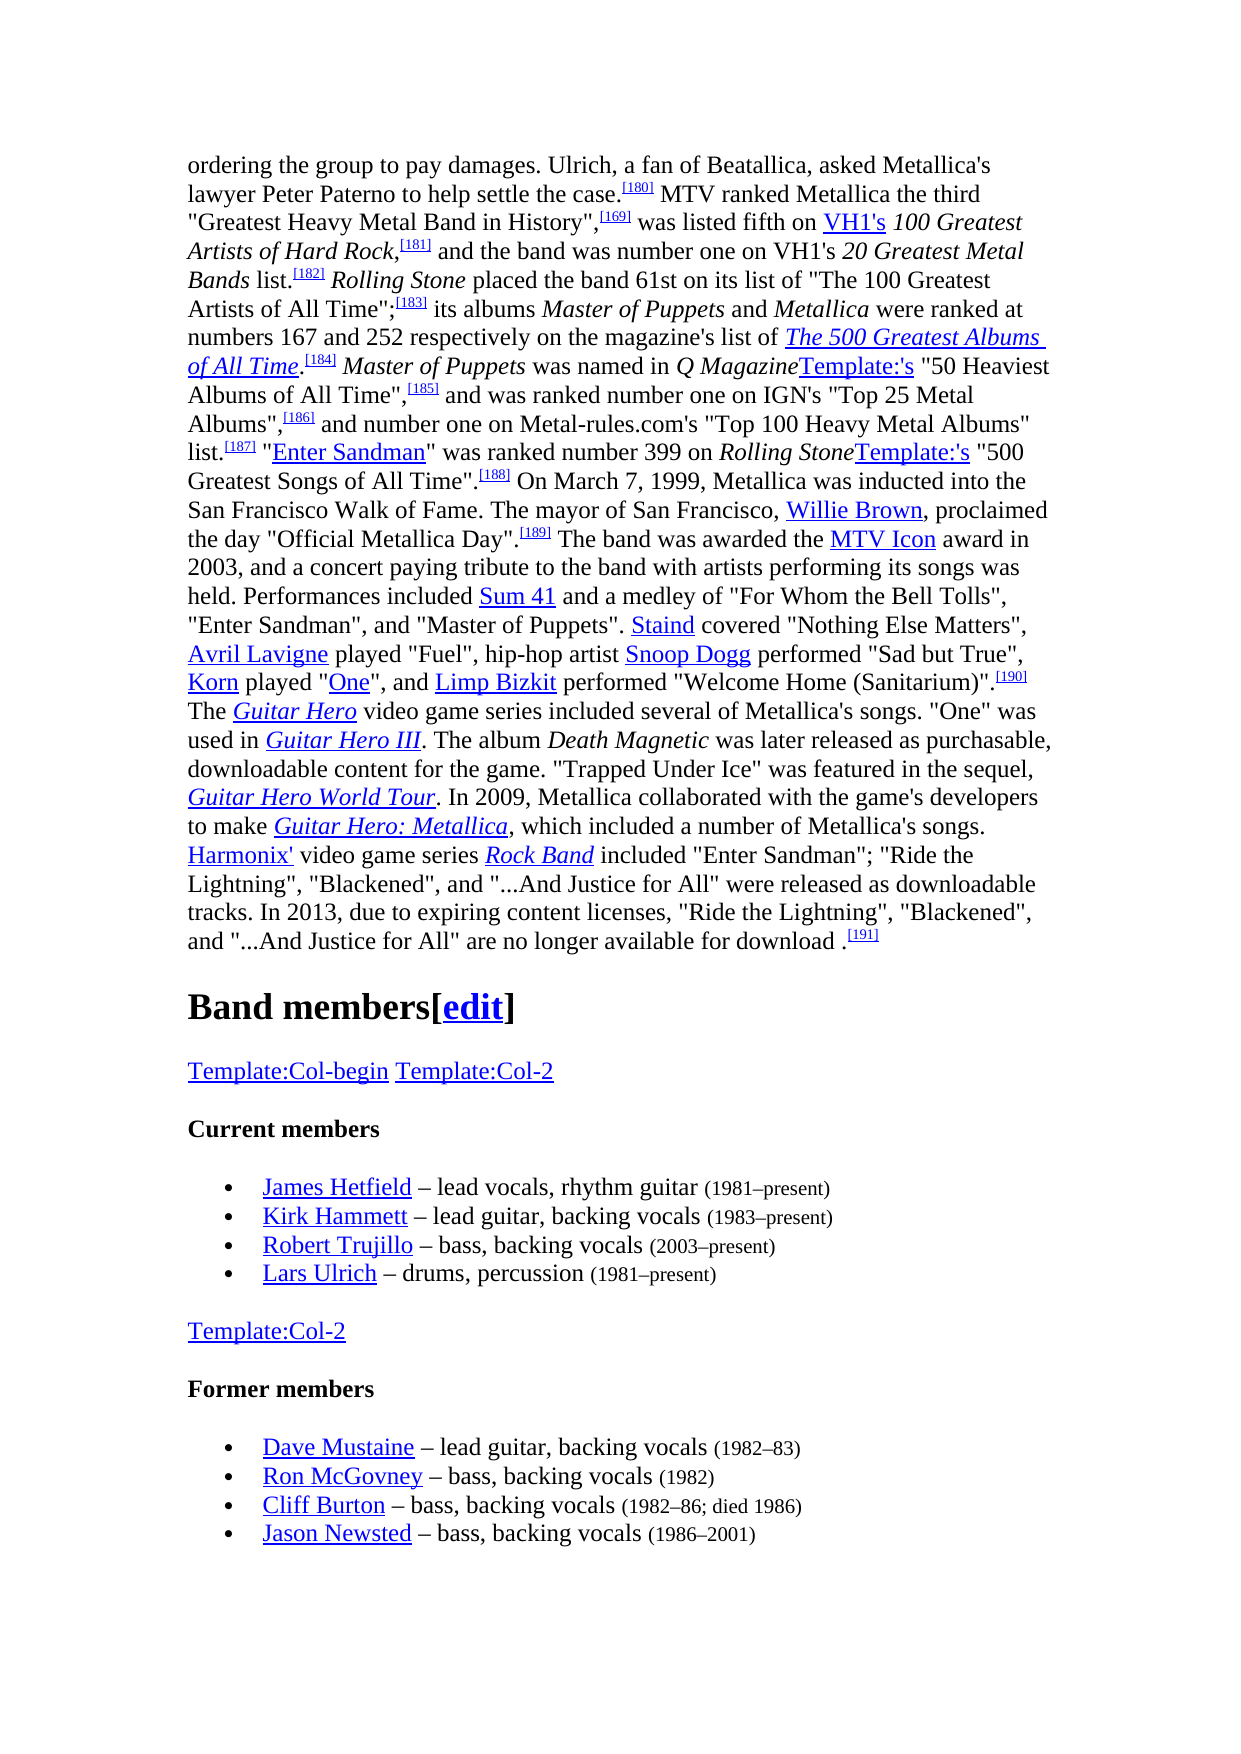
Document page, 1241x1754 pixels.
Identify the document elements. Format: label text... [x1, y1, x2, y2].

list Kirk Hammett – lead guitar, backing vocals (1983–present) [225, 1201, 1053, 1230]
list Ron McGovney – bass, backing vocals (1982) [225, 1461, 1053, 1490]
list Dave Mustaine – lead guitar, backing vocals (1982–83) [225, 1432, 1053, 1461]
list Robert Trujillo – bass, backing vocals (2003–present) [225, 1230, 1053, 1258]
list Lars Ulrich – drums, percussion (1981–present) [225, 1258, 1053, 1287]
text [187, 150, 1053, 955]
list Cliff Burton – bass, backing vocals (1982–86; died 1986) [225, 1490, 1053, 1518]
text Template:Col-begin Template:Col-2 [187, 1056, 1053, 1085]
text Former members [187, 1374, 1053, 1403]
list James Hetfield – lead vocals, rhythm guitar (1981–present) [225, 1172, 1053, 1201]
subtitle Band members[edit] [187, 984, 1053, 1027]
list Jason Newsted – bass, backing vocals (1986–2001) [225, 1518, 1053, 1547]
text Template:Col-2 [187, 1316, 1053, 1345]
text Current members [187, 1114, 1053, 1143]
